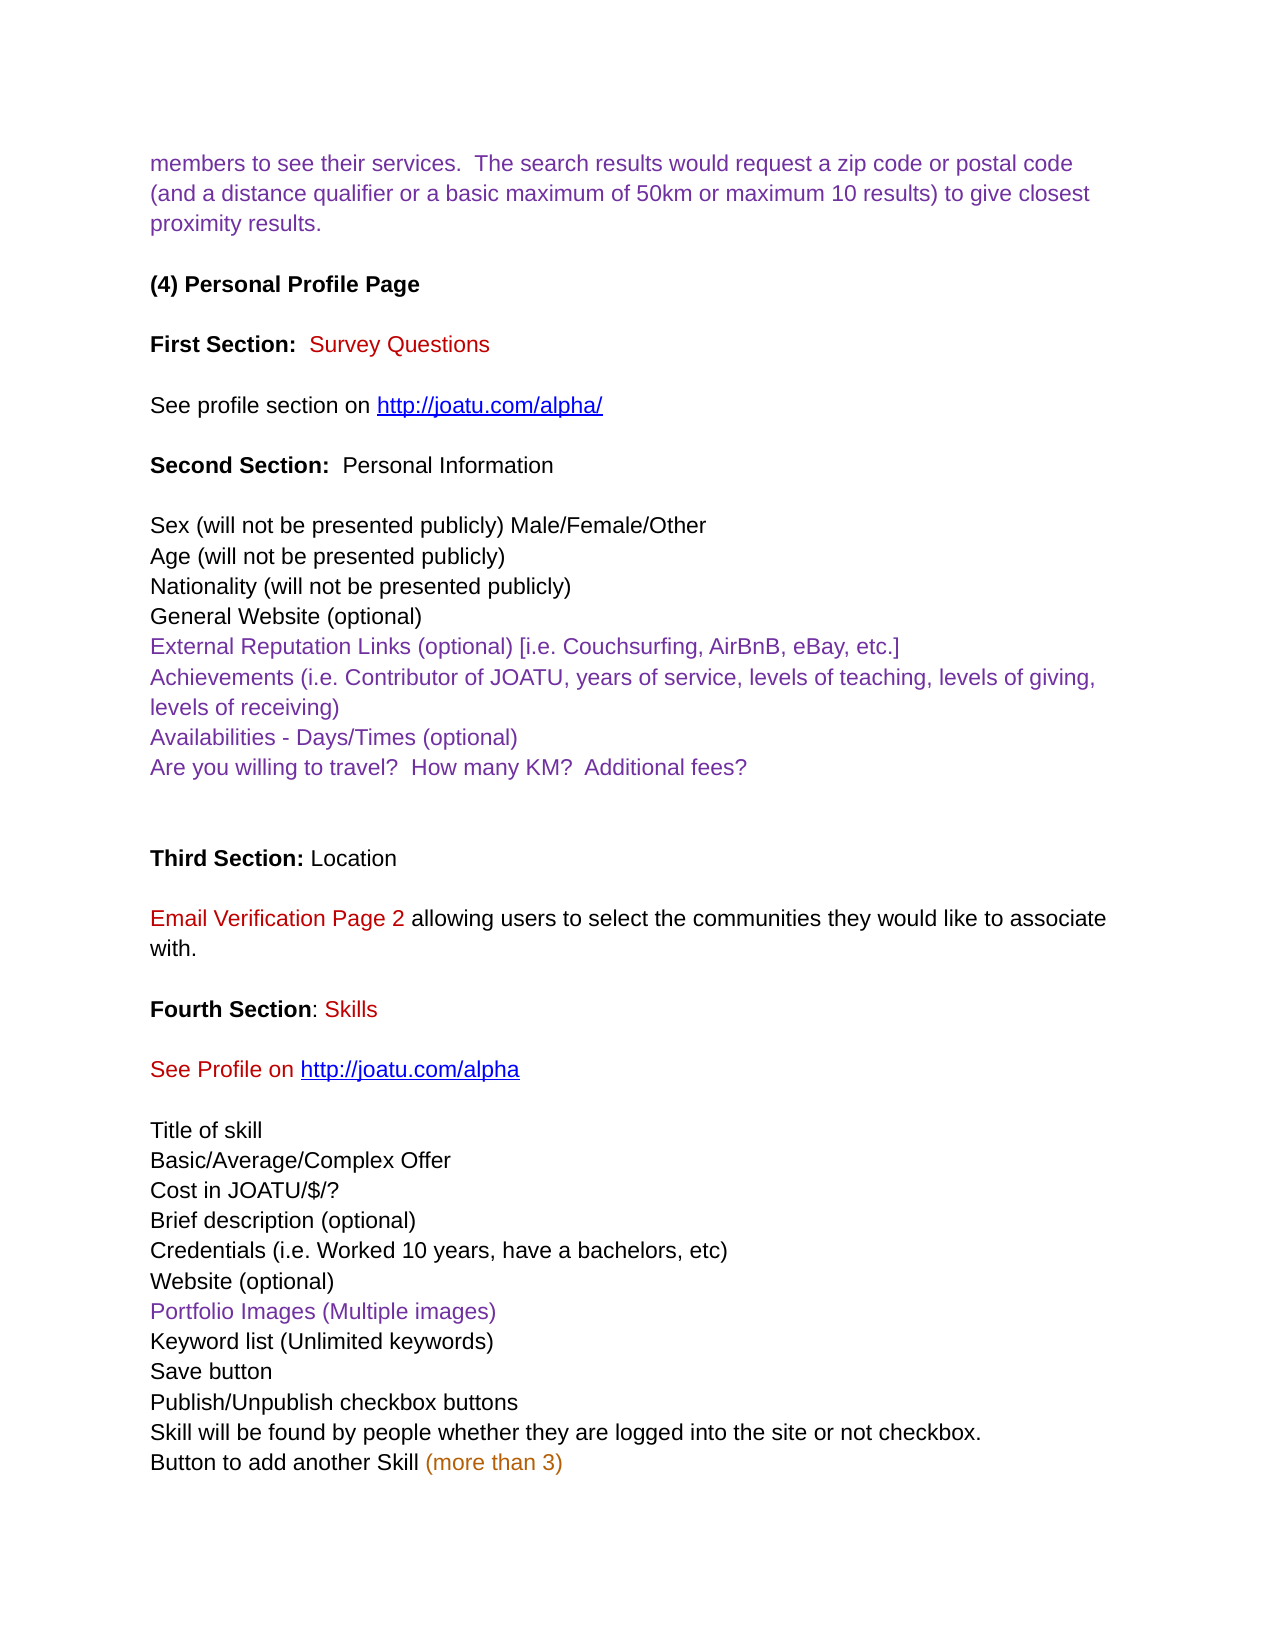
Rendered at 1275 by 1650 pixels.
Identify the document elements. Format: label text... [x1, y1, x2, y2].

text Age (will not be presented publicly) [150, 543, 1125, 569]
text Second Section: Personal Information [150, 452, 1125, 478]
text Are you willing to travel? How many KM? Additional fees? [150, 754, 1125, 781]
text Fourth Section: Skills [150, 996, 1125, 1022]
text Title of skill [150, 1117, 1125, 1143]
text Button to add another Skill (more than 3) [150, 1449, 1125, 1475]
text Basic/Average/Complex Offer [150, 1147, 1125, 1173]
text (4) Personal Profile Page [150, 271, 1125, 297]
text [150, 150, 1125, 237]
text Cost in JOATU/$/? [150, 1177, 1125, 1203]
text Save button [150, 1358, 1125, 1385]
text First Section: Survey Questions [150, 331, 1125, 358]
text Skill will be found by people whether they are logged into the site or not checkbox. [150, 1419, 1125, 1445]
text Availabilities - Days/Times (optional) [150, 724, 1125, 750]
text Credentials (i.e. Worked 10 years, have a bachelors, etc) [150, 1237, 1125, 1264]
text Email Verification Page 2 allowing users to select the communities they would like to associate with. [150, 905, 1125, 962]
text General Website (optional) [150, 603, 1125, 629]
text See Profile on http://joatu.com/alpha [150, 1056, 1125, 1083]
text Third Section: Location [150, 845, 1125, 871]
text Sex (will not be presented publicly) Male/Female/Other [150, 512, 1125, 539]
text Portfolio Images (Multiple images) [150, 1298, 1125, 1324]
text Nationality (will not be presented publicly) [150, 573, 1125, 599]
text Brief description (optional) [150, 1207, 1125, 1234]
text Publish/Unpublish checkbox buttons [150, 1388, 1125, 1415]
text Website (optional) [150, 1268, 1125, 1294]
text See profile section on http://joatu.com/alpha/ [150, 392, 1125, 418]
text External Reputation Links (optional) [i.e. Couchsurfing, AirBnB, eBay, etc.] [150, 633, 1125, 660]
text Keyword list (Unlimited keywords) [150, 1328, 1125, 1354]
text Achievements (i.e. Contributor of JOATU, years of service, levels of teaching, levels of giving, levels of receiving) [150, 663, 1125, 720]
